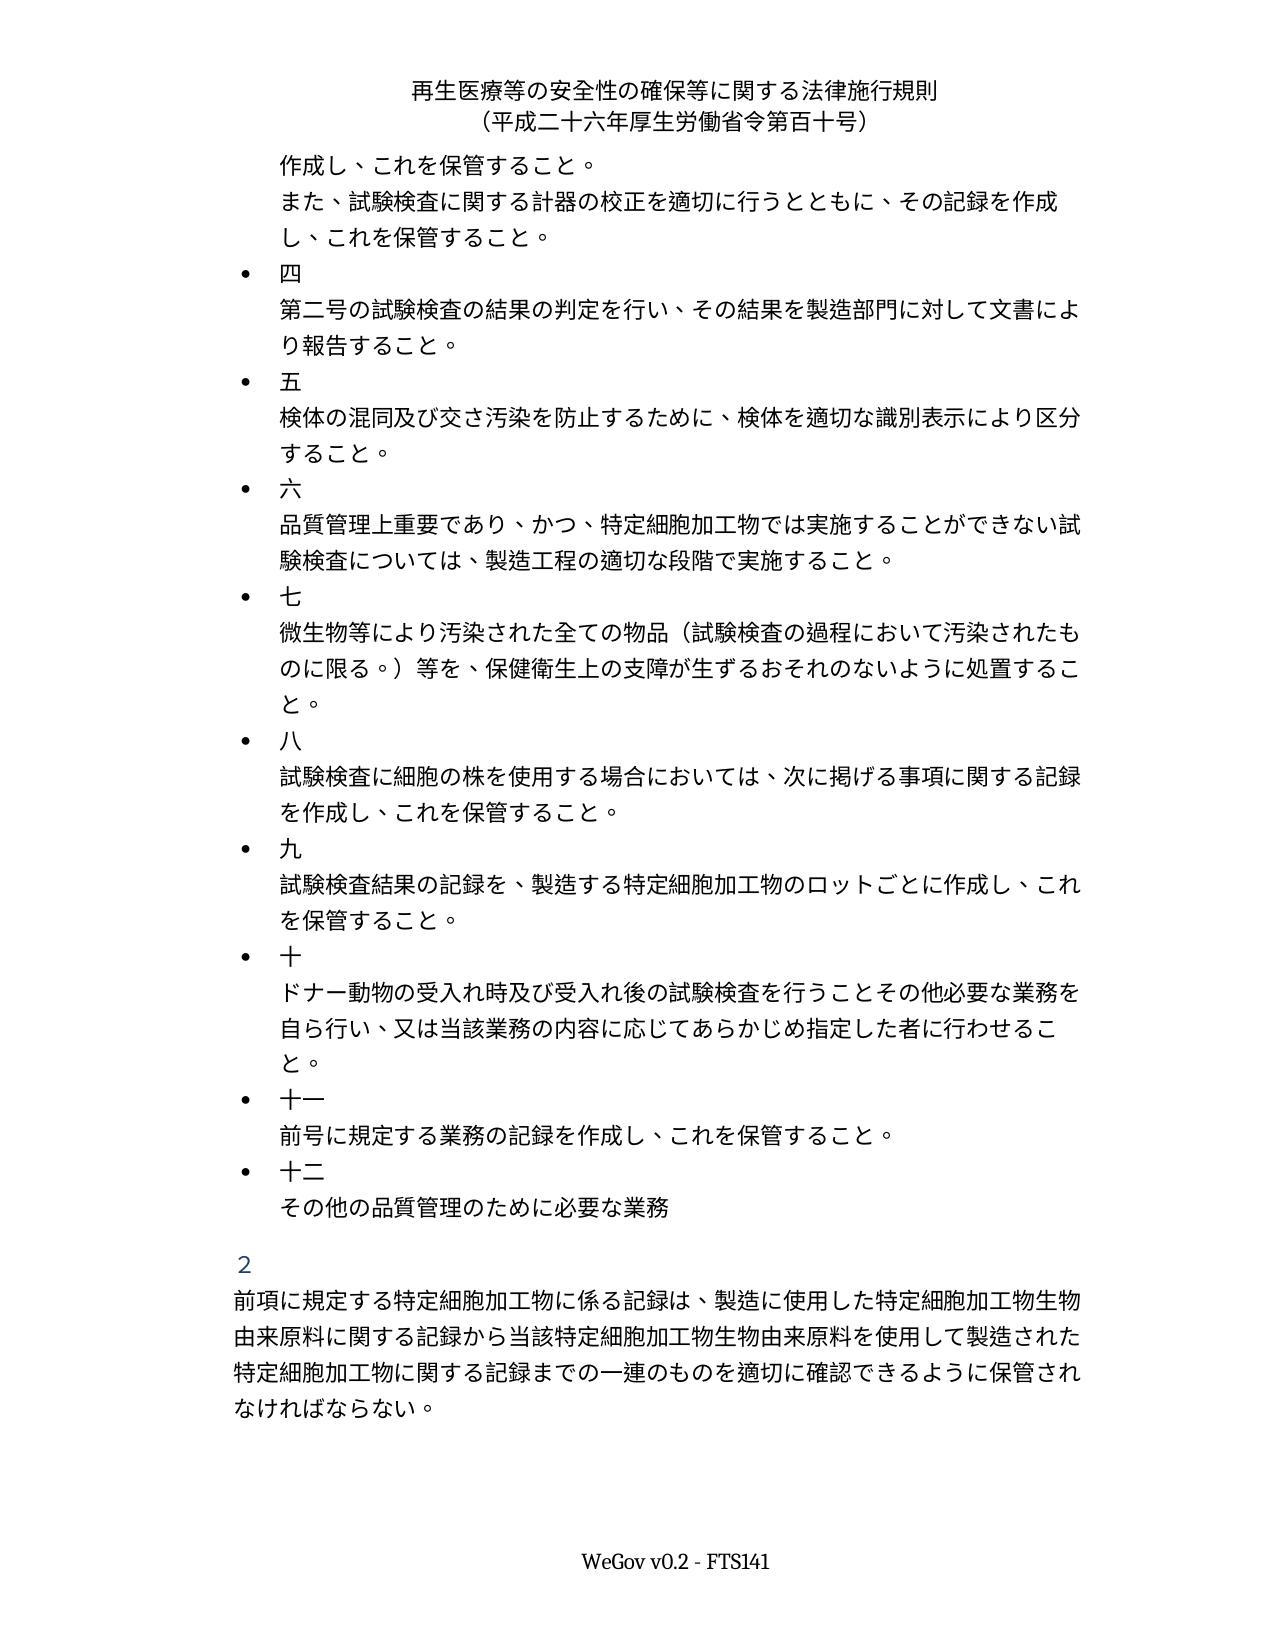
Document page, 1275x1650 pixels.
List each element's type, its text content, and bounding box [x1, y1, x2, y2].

list 三 試験検査に関する設備及び器具を定期的に点検整備するとともに、その記録を作成し、これを保管すること。 また、試験検査に関する計器の校正を適切に行うとともに、その記録を作成し、これを保管すること。 [242, 150, 1087, 253]
list 四 第二号の試験検査の結果の判定を行い、その結果を製造部門に対して文書により報告すること。 [242, 258, 1087, 361]
list 六 品質管理上重要であり、かつ、特定細胞加工物では実施することができない試験検査については、製造工程の適切な段階で実施すること。 [242, 473, 1087, 577]
list 十一 前号に規定する業務の記録を作成し、これを保管すること。 [242, 1084, 1087, 1152]
list 七 微生物等により汚染された全ての物品（試験検査の過程において汚染されたものに限る。）等を、保健衛生上の支障が生ずるおそれのないように処置すること。 [242, 581, 1087, 720]
list 十 ドナー動物の受入れ時及び受入れ後の試験検査を行うことその他必要な業務を自ら行い、又は当該業務の内容に応じてあらかじめ指定した者に行わせること。 [242, 941, 1087, 1080]
list 十二 その他の品質管理のために必要な業務 [242, 1156, 1087, 1223]
list 五 検体の混同及び交さ汚染を防止するために、検体を適切な識別表示により区分すること。 [242, 366, 1087, 469]
text 前項に規定する特定細胞加工物に係る記録は、製造に使用した特定細胞加工物生物由来原料に関する記録から当該特定細胞加工物生物由来原料を使用して製造された特定細胞加工物に関する記録までの一連のものを適切に確認できるように保管されなければならない。 [233, 1285, 1087, 1424]
subtitle ２ [233, 1249, 1087, 1280]
list 九 試験検査結果の記録を、製造する特定細胞加工物のロットごとに作成し、これを保管すること。 [242, 833, 1087, 936]
list 八 試験検査に細胞の株を使用する場合においては、次に掲げる事項に関する記録を作成し、これを保管すること。 [242, 725, 1087, 828]
